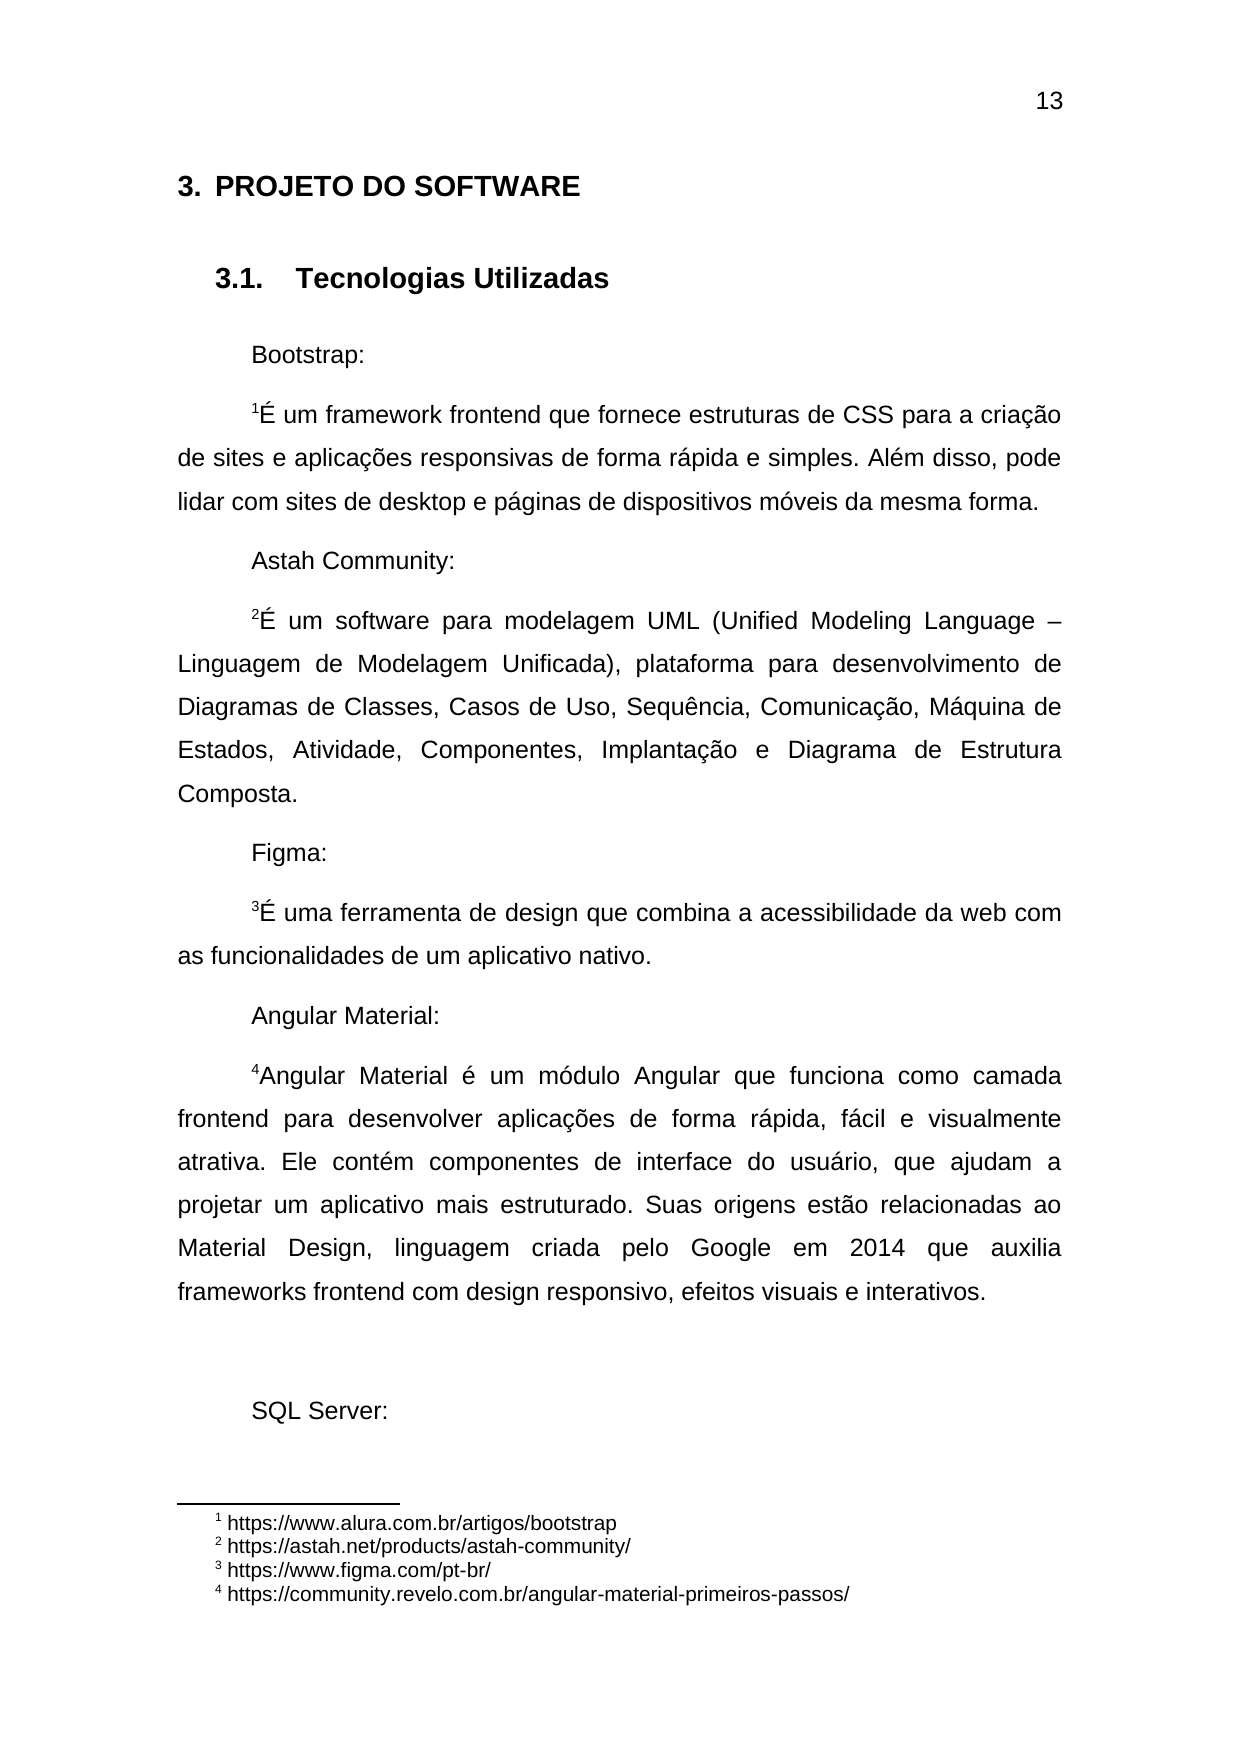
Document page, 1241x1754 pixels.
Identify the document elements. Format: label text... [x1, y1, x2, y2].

text Bootstrap: [177, 340, 1063, 369]
text É uma ferramenta de design que combina a acessibilidade da web com as funcionalidades de um aplicativo nativo. [177, 898, 1063, 970]
text Angular Material é um módulo Angular que funciona como camada frontend para desenvolver aplicações de forma rápida, fácil e visualmente atrativa. Ele contém componentes de interface do usuário, que ajudam a projetar um aplicativo mais estruturado. Suas origens estão relacionadas ao Material Design, linguagem criada pelo Google em 2014 que auxilia frameworks frontend com design responsivo, efeitos visuais e interativos. [177, 1061, 1063, 1305]
text É um framework frontend que fornece estruturas de CSS para a criação de sites e aplicações responsivas de forma rápida e simples. Além disso, pode lidar com sites de desktop e páginas de dispositivos móveis da mesma forma. [177, 400, 1063, 515]
text SQL Server: [177, 1396, 1063, 1425]
subtitle Tecnologias Utilizadas [215, 261, 1063, 294]
subtitle PROJETO DO SOFTWARE [177, 169, 1063, 202]
text Astah Community: [177, 546, 1063, 575]
text Angular Material: [177, 1001, 1063, 1030]
text Figma: [177, 838, 1063, 867]
text É um software para modelagem UML (Unified Modeling Language – Linguagem de Modelagem Unificada), plataforma para desenvolvimento de Diagramas de Classes, Casos de Uso, Sequência, Comunicação, Máquina de Estados, Atividade, Componentes, Implantação e Diagrama de Estrutura Composta. [177, 606, 1063, 807]
